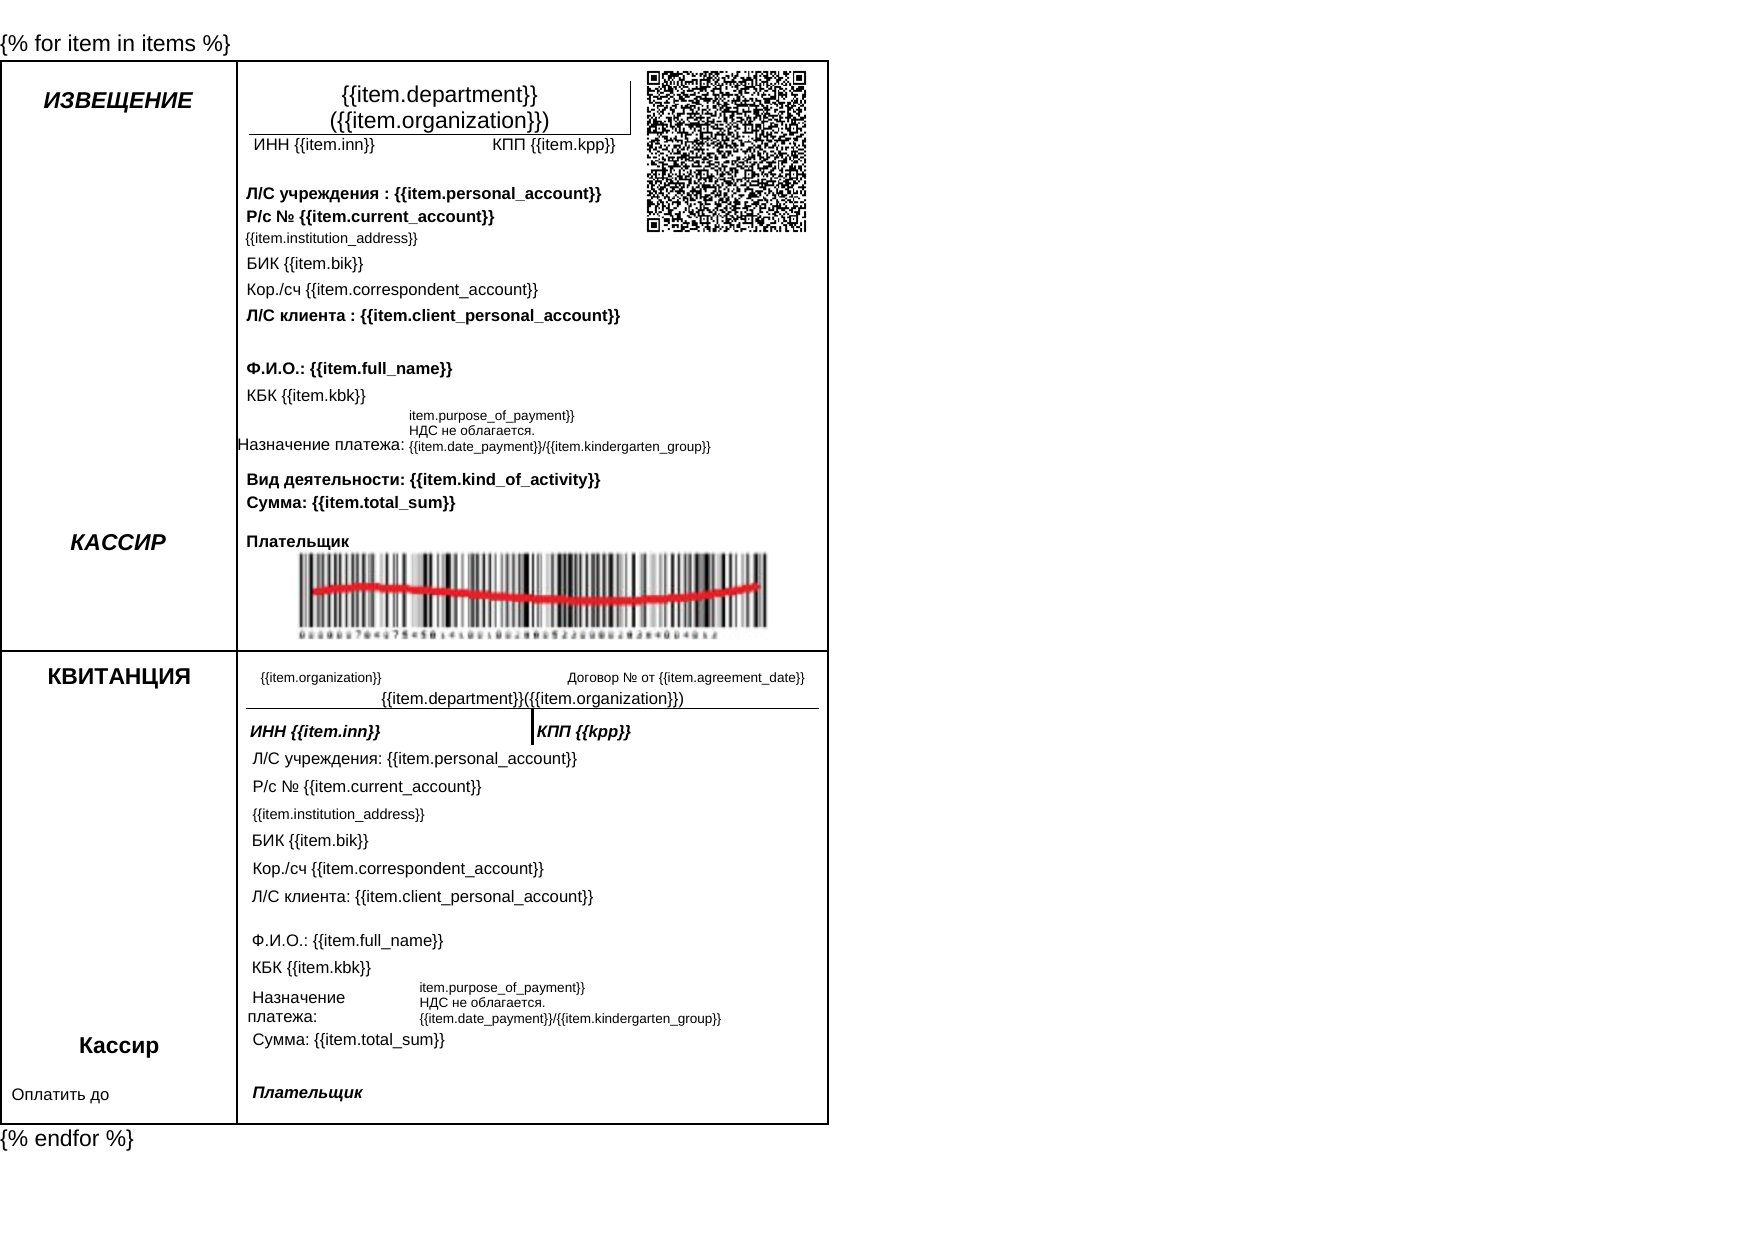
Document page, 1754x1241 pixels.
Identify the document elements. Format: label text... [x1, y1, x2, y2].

picture [296, 550, 769, 640]
picture [643, 68, 809, 235]
table_cell Л/C учреждения: {{item.personal_account}} Р/с № {{item.current_account}} {{item.institution_address}} БИК {{item.bik}} Кор./сч {{item.correspondent_account}} Л/С клиента: {{item.client_personal_account}} Ф.И.О.: {{item.full_name}} КБК {{item.kbk}} Сумма: {{item.total_sum}} Плательщик [238, 652, 827, 1123]
table_header ИЗВЕЩЕНИЕ КАССИР [2, 62, 236, 650]
text {% endfor %} [0, 1125, 839, 1151]
text {% for item in items %} [0, 29, 839, 56]
table_cell КВИТАНЦИЯ Кассир Оплатить до [2, 652, 236, 1123]
table_header Л/C учреждения : {{item.personal_account}} Р/с № {{item.current_account}} {{item.institution_address}} БИК {{item.bik}} Кор./сч {{item.correspondent_account}} Л/С клиента : {{item.client_personal_account}} Ф.И.О.: {{item.full_name}} КБК {{item.kbk}} Вид деятельности: {{item.kind_of_activity}} Сумма: {{item.total_sum}} Плательщик [238, 62, 827, 650]
